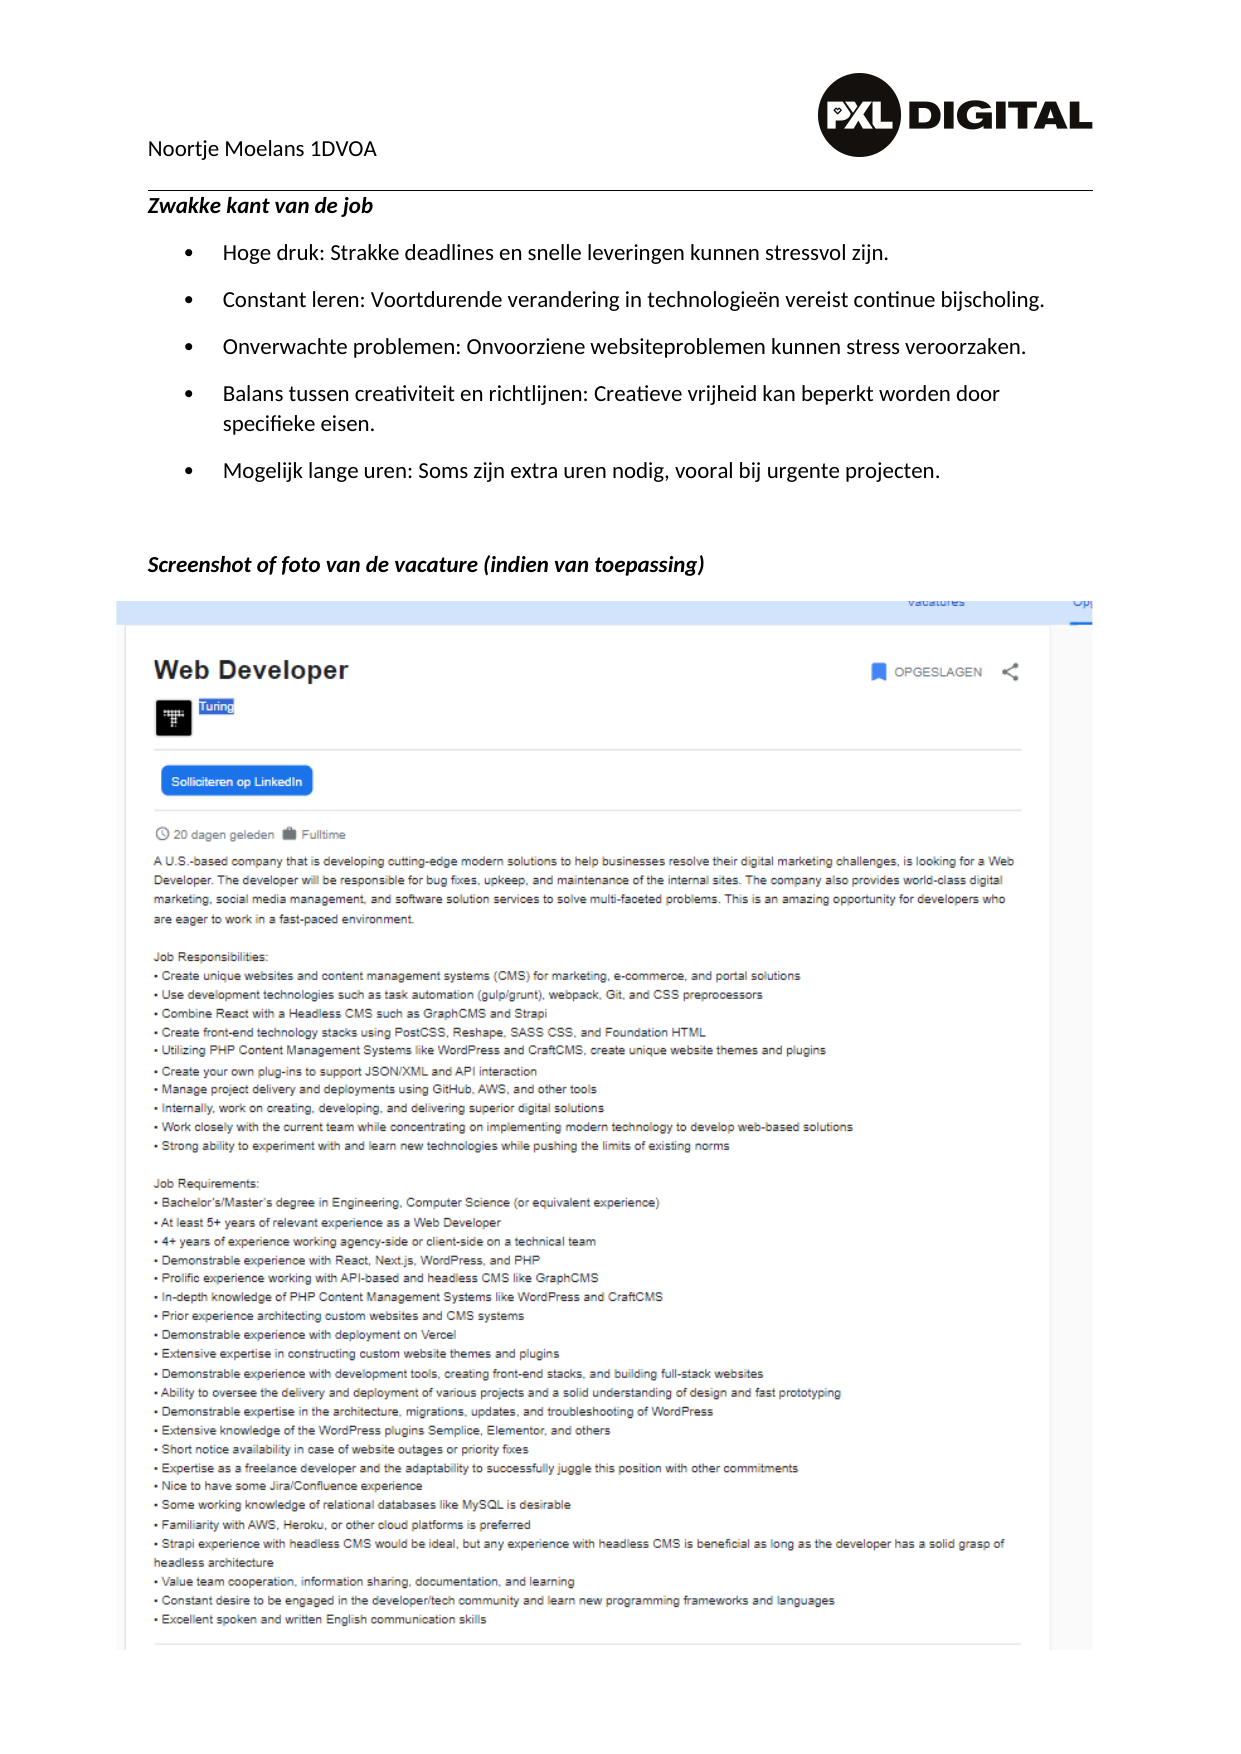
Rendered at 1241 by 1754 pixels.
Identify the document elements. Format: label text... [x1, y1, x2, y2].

list Mogelijk lange uren: Soms zijn extra uren nodig, vooral bij urgente projecten. [185, 456, 1093, 484]
picture [116, 601, 1093, 1650]
text Screenshot of foto van de vacature (indien van toepassing) [148, 550, 1093, 578]
list Hoge druk: Strakke deadlines en snelle leveringen kunnen stressvol zijn. [185, 238, 1093, 266]
list Onverwachte problemen: Onvoorziene websiteproblemen kunnen stress veroorzaken. [185, 332, 1093, 360]
list Balans tussen creativiteit en richtlijnen: Creatieve vrijheid kan beperkt worden door specifieke eisen. [185, 379, 1093, 437]
list Constant leren: Voortdurende verandering in technologieën vereist continue bijscholing. [185, 285, 1093, 313]
text Zwakke kant van de job [148, 191, 1093, 219]
picture [818, 73, 1093, 157]
